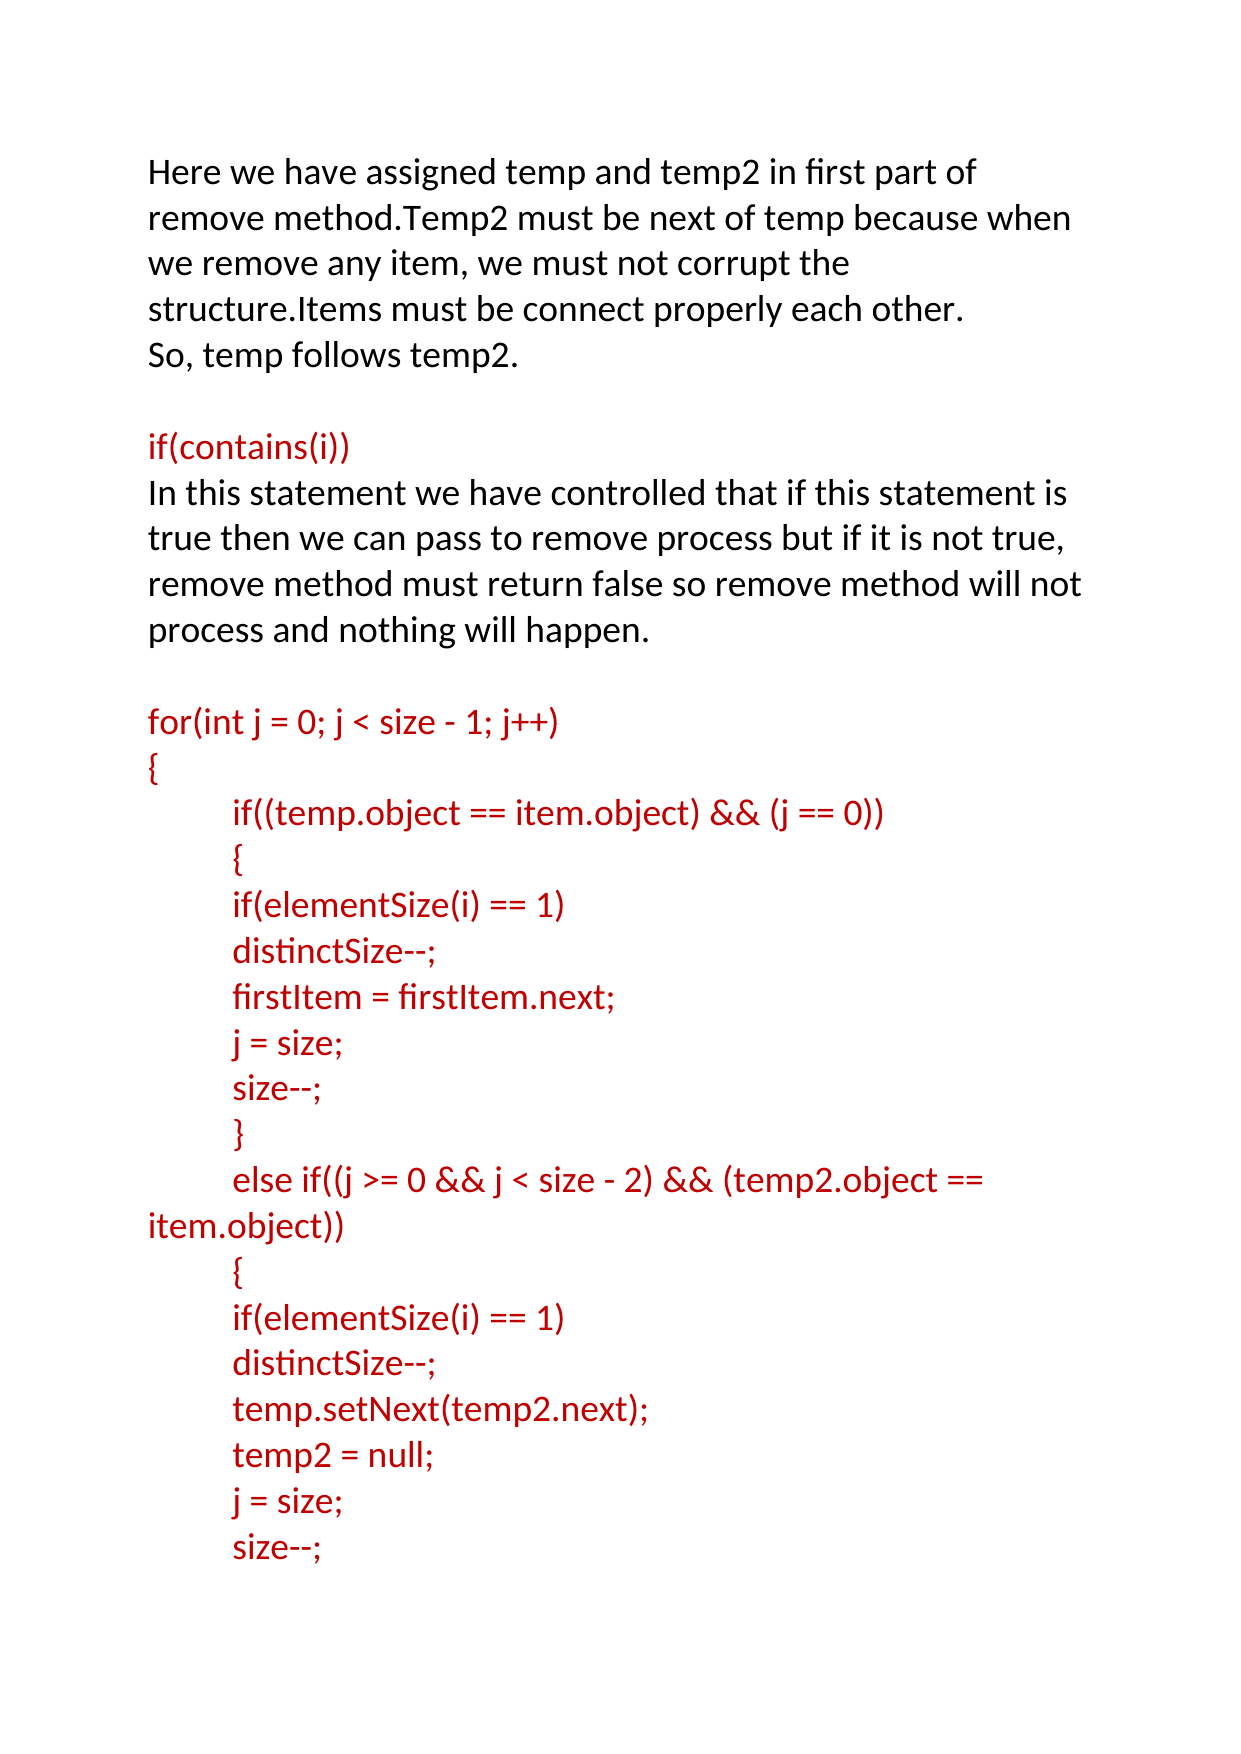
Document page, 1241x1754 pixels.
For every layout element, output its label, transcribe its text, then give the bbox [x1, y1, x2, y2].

text { [148, 743, 1093, 789]
text distinctSize--; [148, 1339, 1093, 1385]
text firstItem = firstItem.next; [148, 973, 1093, 1018]
text { [148, 1248, 1093, 1293]
text size--; [148, 1064, 1093, 1110]
text size--; [148, 1523, 1093, 1568]
text j = size; [148, 1018, 1093, 1064]
text Here we have assigned temp and temp2 in first part of remove method.Temp2 must be next of temp because when we remove any item, we must not corrupt the structure.Items must be connect properly each other. [148, 148, 1093, 331]
text if(elementSize(i) == 1) [148, 881, 1093, 927]
text In this statement we have controlled that if this statement is true then we can pass to remove process but if it is not true, remove method must return false so remove method will not process and nothing will happen. [148, 468, 1093, 652]
text So, temp follows temp2. [148, 331, 1093, 377]
text distinctSize--; [148, 927, 1093, 973]
text else if((j >= 0 && j < size - 2) && (temp2.object == item.object)) [148, 1156, 1093, 1248]
text } [148, 1110, 1093, 1156]
text for(int j = 0; j < size - 1; j++) [148, 698, 1093, 743]
text temp2 = null; [148, 1431, 1093, 1477]
text { [148, 835, 1093, 881]
text if(elementSize(i) == 1) [148, 1293, 1093, 1339]
text temp.setNext(temp2.next); [148, 1385, 1093, 1431]
text if((temp.object == item.object) && (j == 0)) [148, 789, 1093, 835]
text if(contains(i)) [148, 423, 1093, 468]
text j = size; [148, 1477, 1093, 1523]
